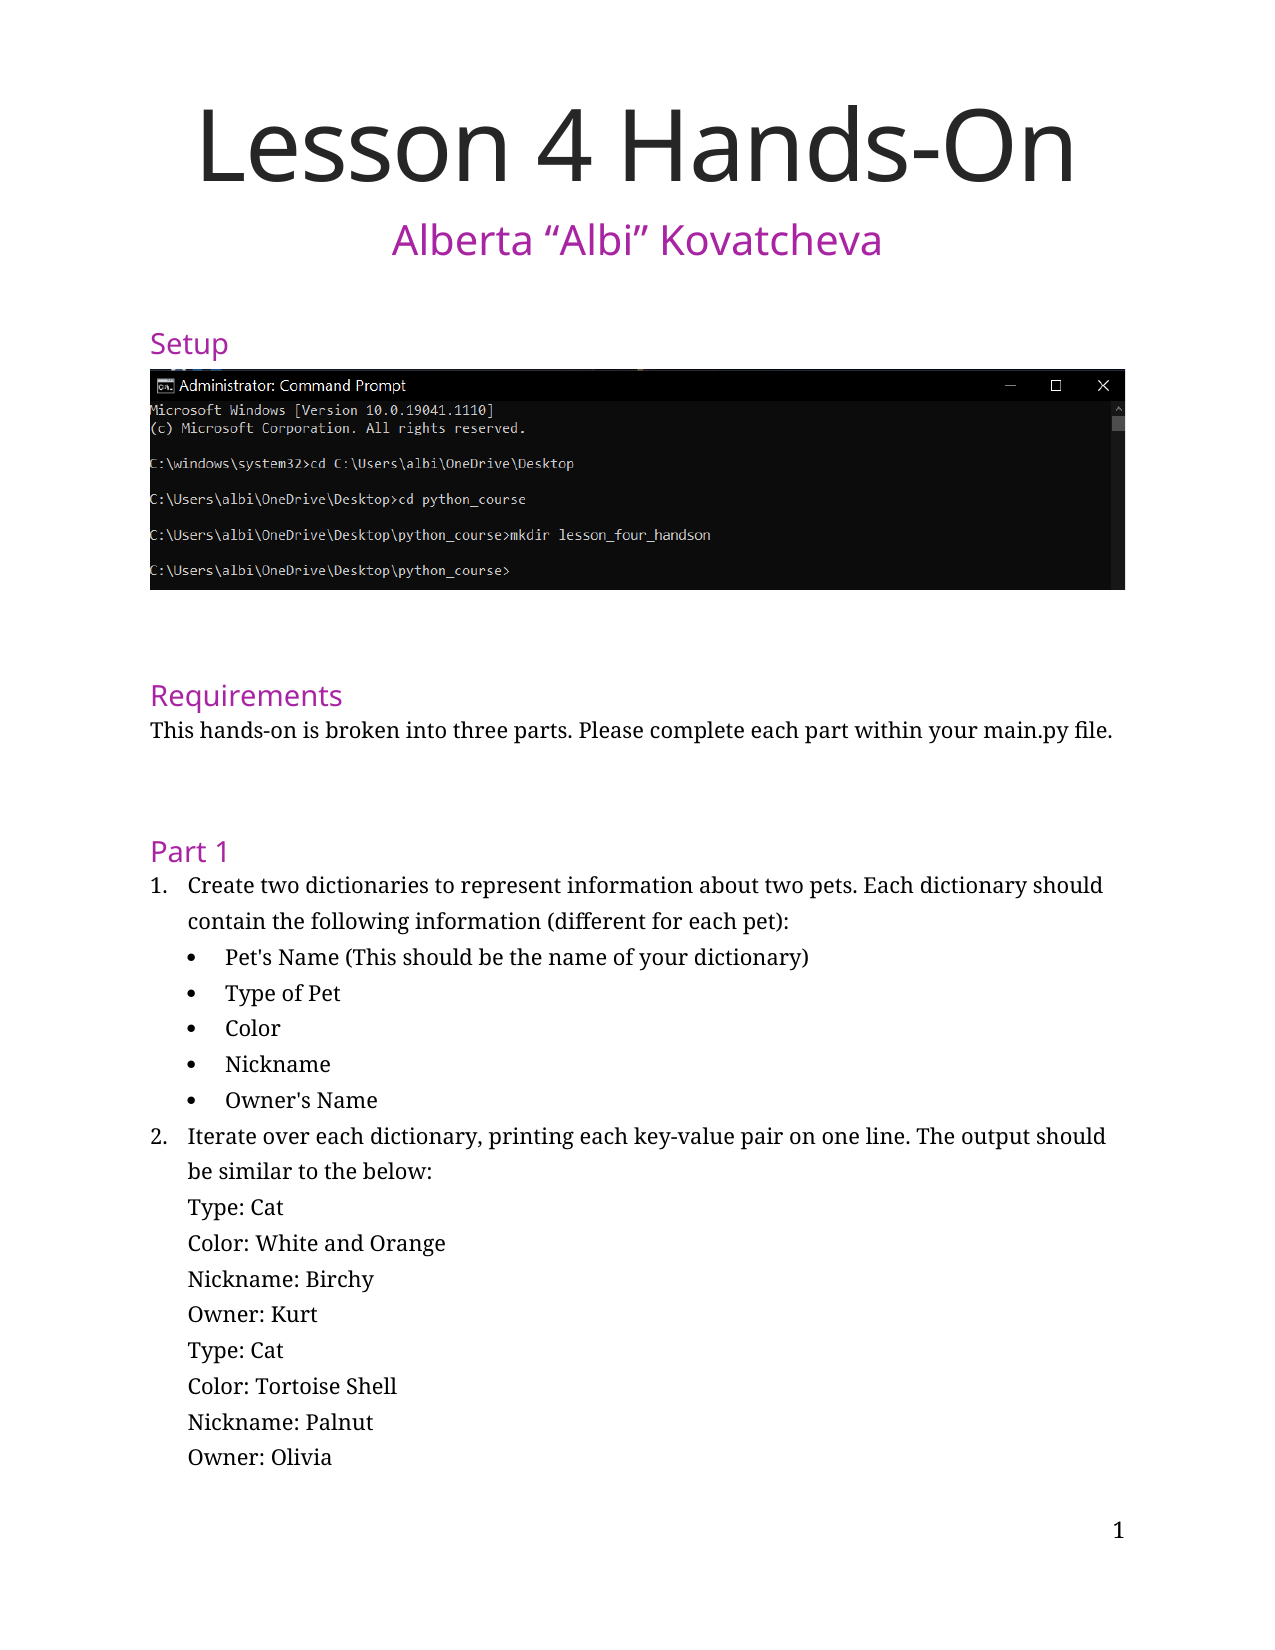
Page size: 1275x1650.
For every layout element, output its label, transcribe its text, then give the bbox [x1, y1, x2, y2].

list Color: White and Orange [187, 1228, 1125, 1258]
list Owner: Kurt [187, 1299, 1125, 1329]
list Type: Cat [187, 1335, 1125, 1365]
list Pet's Name (This should be the name of your dictionary) [187, 942, 1125, 972]
list Nickname: Palnut [187, 1406, 1125, 1436]
subtitle Part 1 [150, 831, 1125, 871]
list Type of Pet [187, 978, 1125, 1007]
list Type: Cat [187, 1192, 1125, 1222]
subtitle Requirements [150, 676, 1125, 715]
list Color: Tortoise Shell [187, 1371, 1125, 1401]
list Iterate over each dictionary, printing each key-value pair on one line. The output should be similar to the below: [150, 1121, 1125, 1186]
list Owner's Name [187, 1085, 1125, 1115]
text This hands-on is broken into three parts. Please complete each part within your main.py file. [150, 715, 1125, 745]
list Nickname: Birchy [187, 1263, 1125, 1293]
picture [150, 369, 1125, 590]
list Owner: Olivia [187, 1442, 1125, 1472]
list Create two dictionaries to represent information about two pets. Each dictionary should contain the following information (different for each pet): [150, 871, 1125, 936]
list Nickname [187, 1049, 1125, 1079]
text Setup [150, 324, 1125, 369]
list Color [187, 1013, 1125, 1043]
